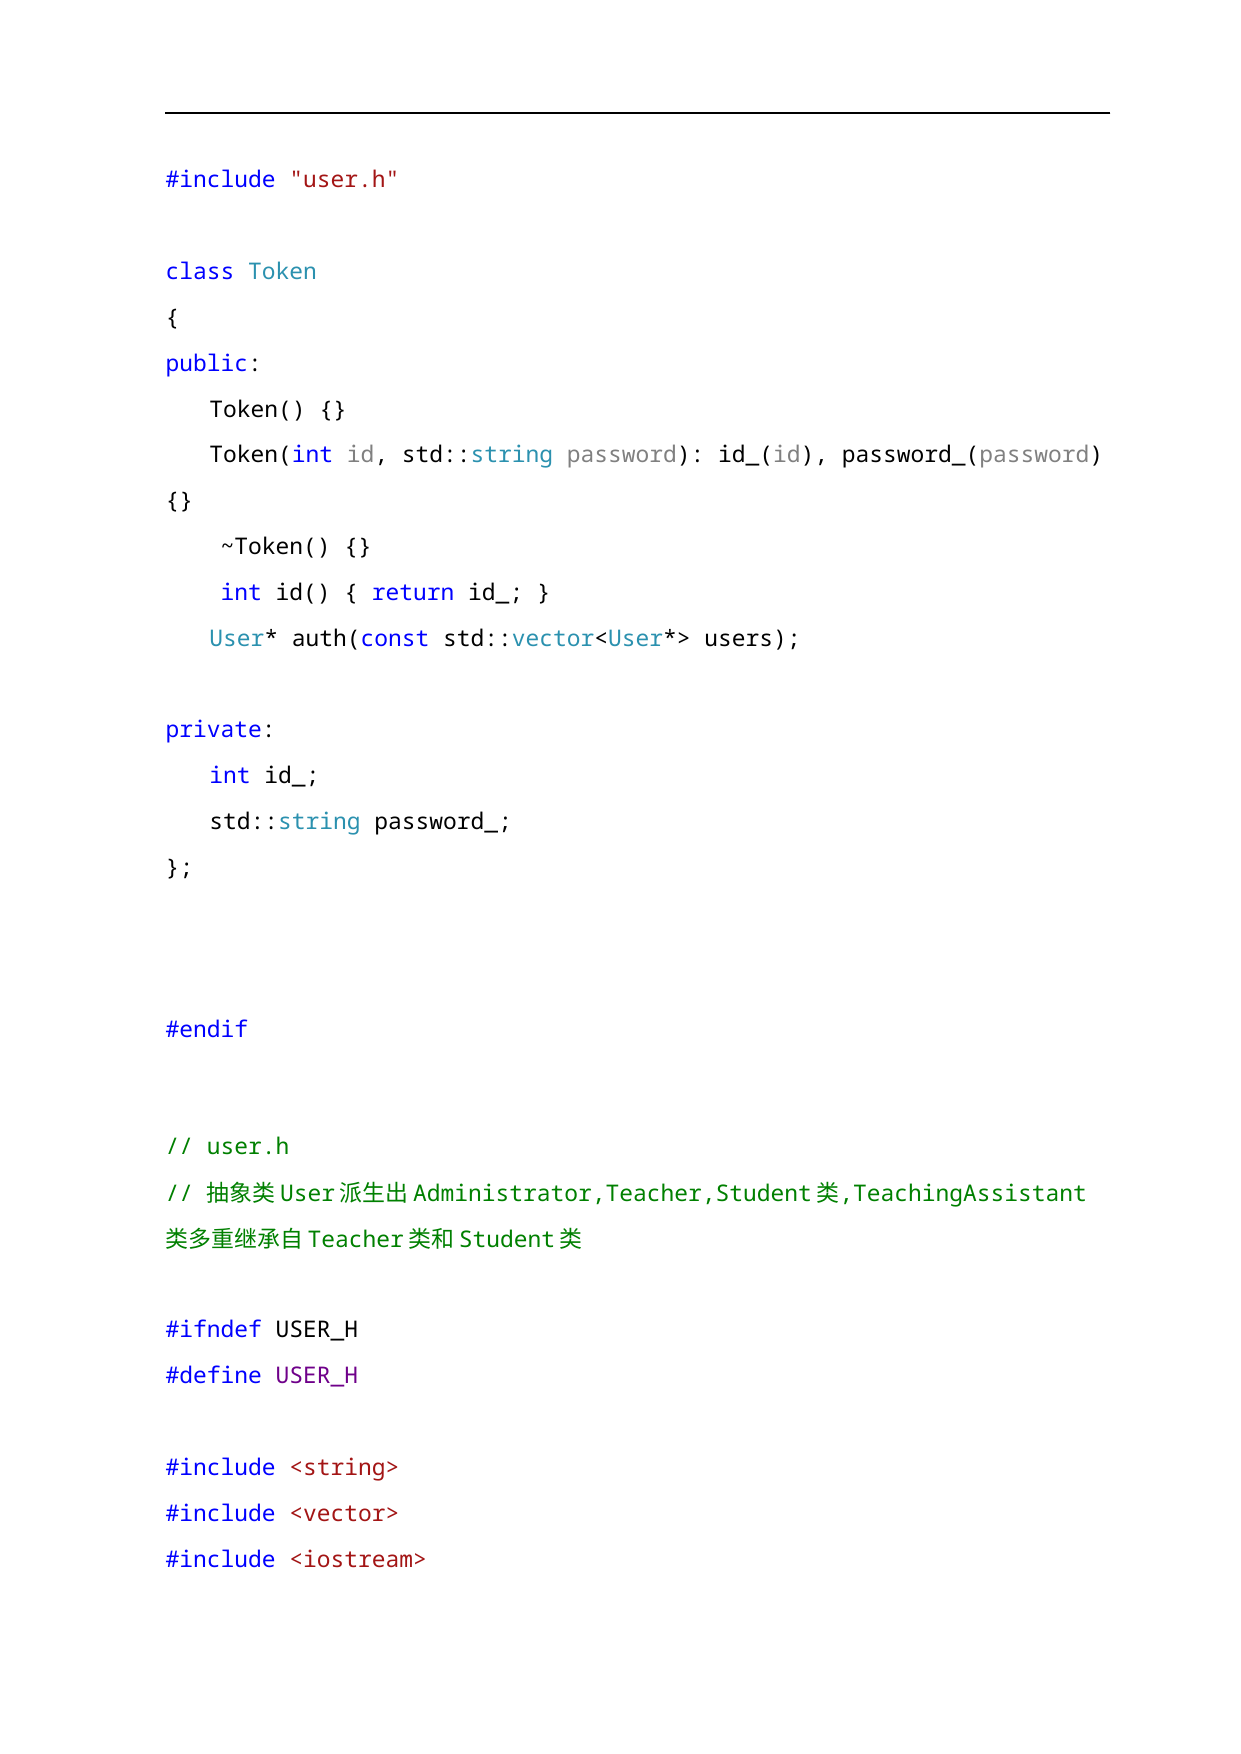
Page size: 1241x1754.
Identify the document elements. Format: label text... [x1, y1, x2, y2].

text { [165, 294, 1110, 339]
text #include <vector> [165, 1489, 1110, 1535]
text #ifndef USER_H [165, 1306, 1110, 1352]
text Token() {} [165, 385, 1110, 431]
text // 抽象类User派生出Administrator,Teacher,Student类,TeachingAssistant类多重继承自Teacher类和Student类 [165, 1169, 1110, 1260]
text #define USER_H [165, 1352, 1110, 1398]
text // user.h [165, 1123, 1110, 1169]
text #endif [165, 1006, 1110, 1052]
text }; [165, 844, 1110, 889]
text User* auth(const std::vector<User*> users); [165, 614, 1110, 660]
text public: [165, 339, 1110, 385]
text ~Token() {} [165, 523, 1110, 569]
text Token(int id, std::string password): id_(id), password_(password) {} [165, 431, 1110, 523]
text #include <iostream> [165, 1535, 1110, 1581]
text #include <string> [165, 1444, 1110, 1489]
text std::string password_; [165, 798, 1110, 844]
text class Token [165, 248, 1110, 294]
text #include "user.h" [165, 156, 1110, 202]
text int id() { return id_; } [165, 569, 1110, 614]
text private: [165, 706, 1110, 752]
text int id_; [165, 752, 1110, 798]
